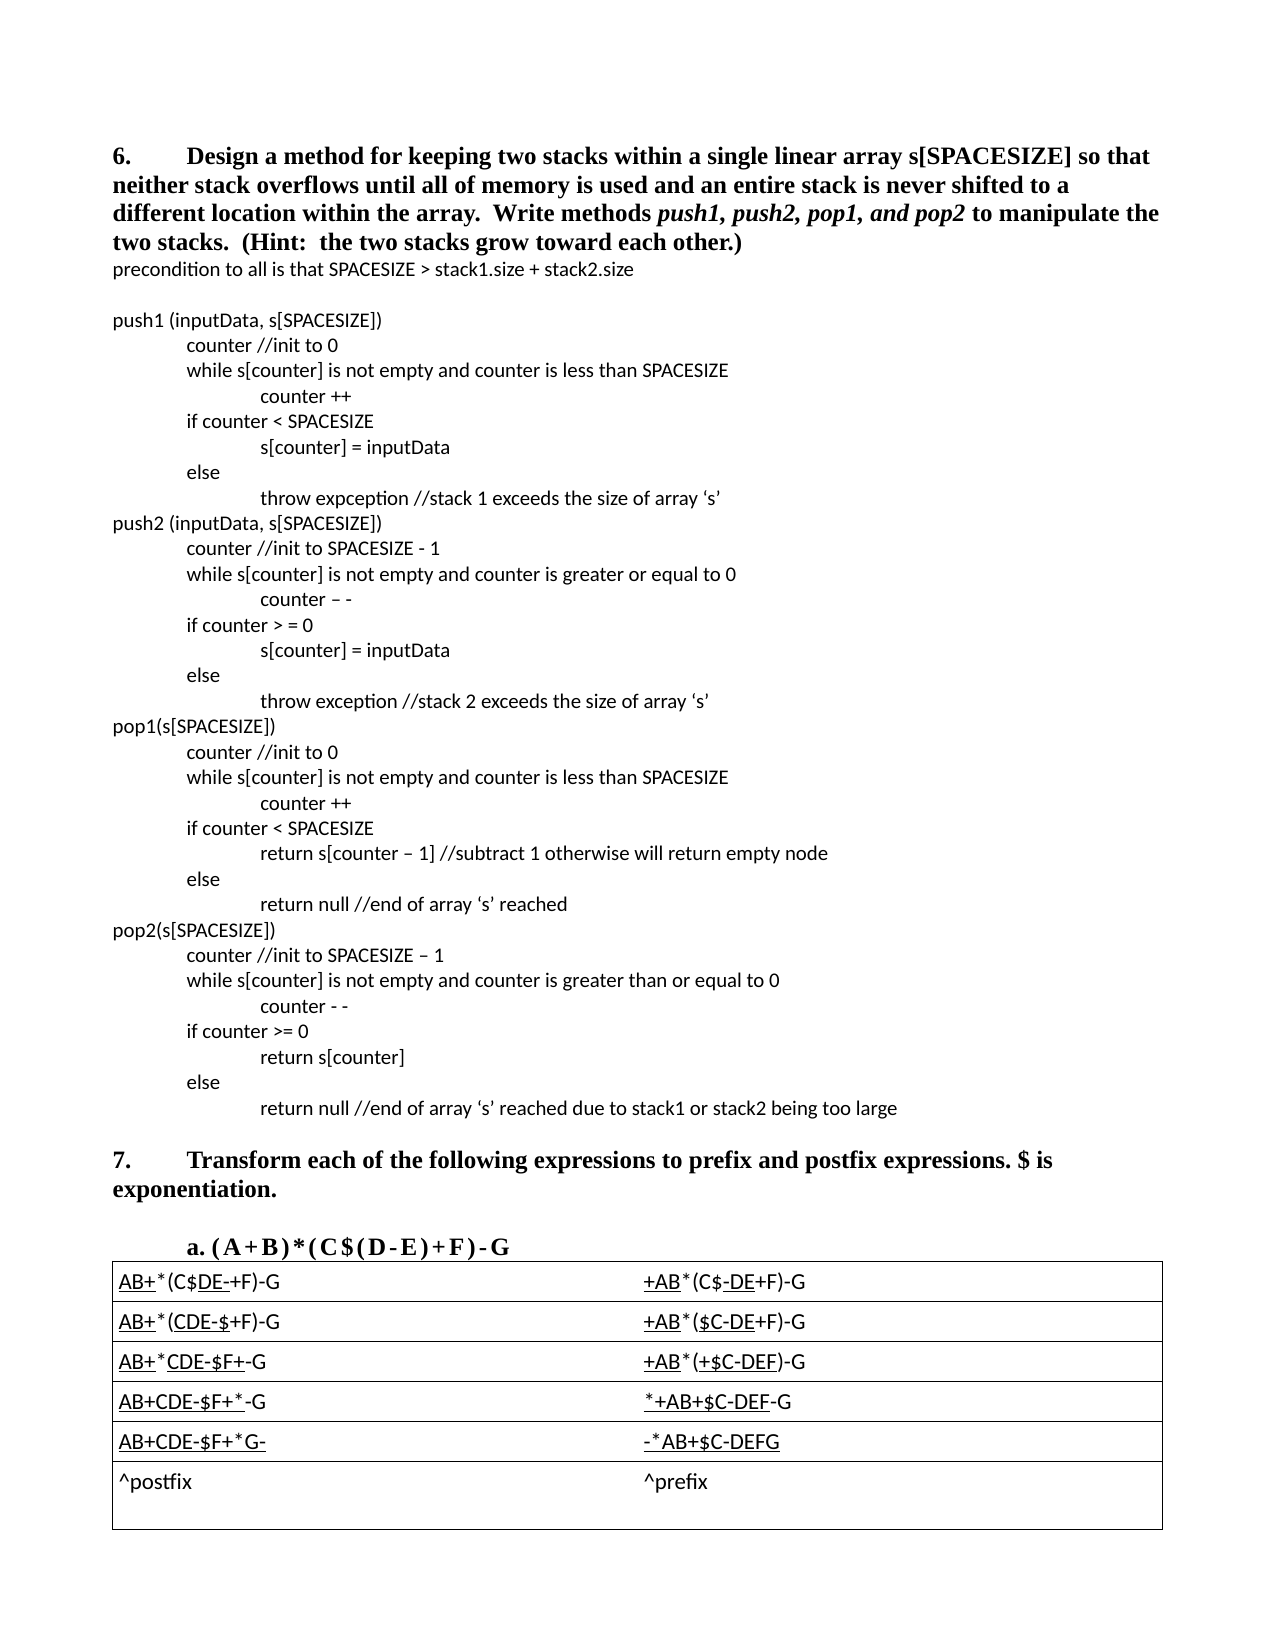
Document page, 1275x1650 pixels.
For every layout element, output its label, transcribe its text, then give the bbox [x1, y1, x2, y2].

text s[counter] = inputData [112, 434, 1162, 459]
text return s[counter – 1] //subtract 1 otherwise will return empty node [112, 841, 1162, 866]
table_header AB+*(C$DE-+F)-G [113, 1262, 637, 1301]
text precondition to all is that SPACESIZE > stack1.size + stack2.size [112, 256, 1162, 281]
table_cell +AB*(+$C-DEF)-G [638, 1342, 1162, 1381]
table_cell AB+CDE-$F+*G- [113, 1422, 637, 1461]
table_cell AB+*CDE-$F+-G [113, 1342, 637, 1381]
text while s[counter] is not empty and counter is greater or equal to 0 [112, 561, 1162, 586]
text counter //init to SPACESIZE – 1 [112, 942, 1162, 968]
text a. (A+B)*(C$(D-E)+F)-G [186, 1232, 1162, 1261]
text counter //init to 0 [112, 332, 1162, 358]
text throw expception //stack 1 exceeds the size of array ‘s’ [112, 485, 1162, 510]
text s[counter] = inputData [112, 637, 1162, 663]
table_cell *+AB+$C-DEF-G [638, 1382, 1162, 1421]
text if counter >= 0 [112, 1018, 1162, 1044]
text else [112, 1069, 1162, 1095]
text pop1(s[SPACESIZE]) [112, 713, 1162, 739]
text while s[counter] is not empty and counter is greater than or equal to 0 [112, 968, 1162, 993]
text throw exception //stack 2 exceeds the size of array ‘s’ [112, 688, 1162, 713]
text return null //end of array ‘s’ reached due to stack1 or stack2 being too large [112, 1095, 1162, 1120]
text counter - - [112, 993, 1162, 1018]
list Design a method for keeping two stacks within a single linear array s[SPACESIZE] so that neither stack overflows until all of memory is used and an entire stack is never shifted to a different location within the array. Write methods push1, push2, pop1, and pop2 to manipulate the two stacks. (Hint: the two stacks grow toward each other.) [112, 141, 1162, 256]
text push2 (inputData, s[SPACESIZE]) [112, 510, 1162, 536]
table_cell ^postfix [113, 1462, 637, 1528]
text pop2(s[SPACESIZE]) [112, 917, 1162, 942]
text counter //init to 0 [112, 739, 1162, 764]
table_cell -*AB+$C-DEFG [638, 1422, 1162, 1461]
text counter //init to SPACESIZE - 1 [112, 536, 1162, 561]
table_cell ^prefix [638, 1462, 1162, 1528]
table_cell AB+CDE-$F+*-G [113, 1382, 637, 1421]
text else [112, 866, 1162, 891]
text push1 (inputData, s[SPACESIZE]) [112, 307, 1162, 332]
text if counter < SPACESIZE [112, 408, 1162, 434]
text else [112, 663, 1162, 688]
text else [112, 459, 1162, 485]
table_header +AB*(C$-DE+F)-G [638, 1262, 1162, 1301]
text if counter < SPACESIZE [112, 815, 1162, 841]
text return s[counter] [112, 1044, 1162, 1069]
text while s[counter] is not empty and counter is less than SPACESIZE [112, 764, 1162, 790]
text counter ++ [112, 383, 1162, 408]
list Transform each of the following expressions to prefix and postfix expressions. $ is exponentiation. [112, 1146, 1162, 1203]
text counter ++ [112, 790, 1162, 815]
text while s[counter] is not empty and counter is less than SPACESIZE [112, 358, 1162, 383]
text counter – - [112, 586, 1162, 612]
table_cell AB+*(CDE-$+F)-G [113, 1302, 637, 1341]
text if counter > = 0 [112, 612, 1162, 637]
text return null //end of array ‘s’ reached [112, 891, 1162, 917]
table_cell +AB*($C-DE+F)-G [638, 1302, 1162, 1341]
